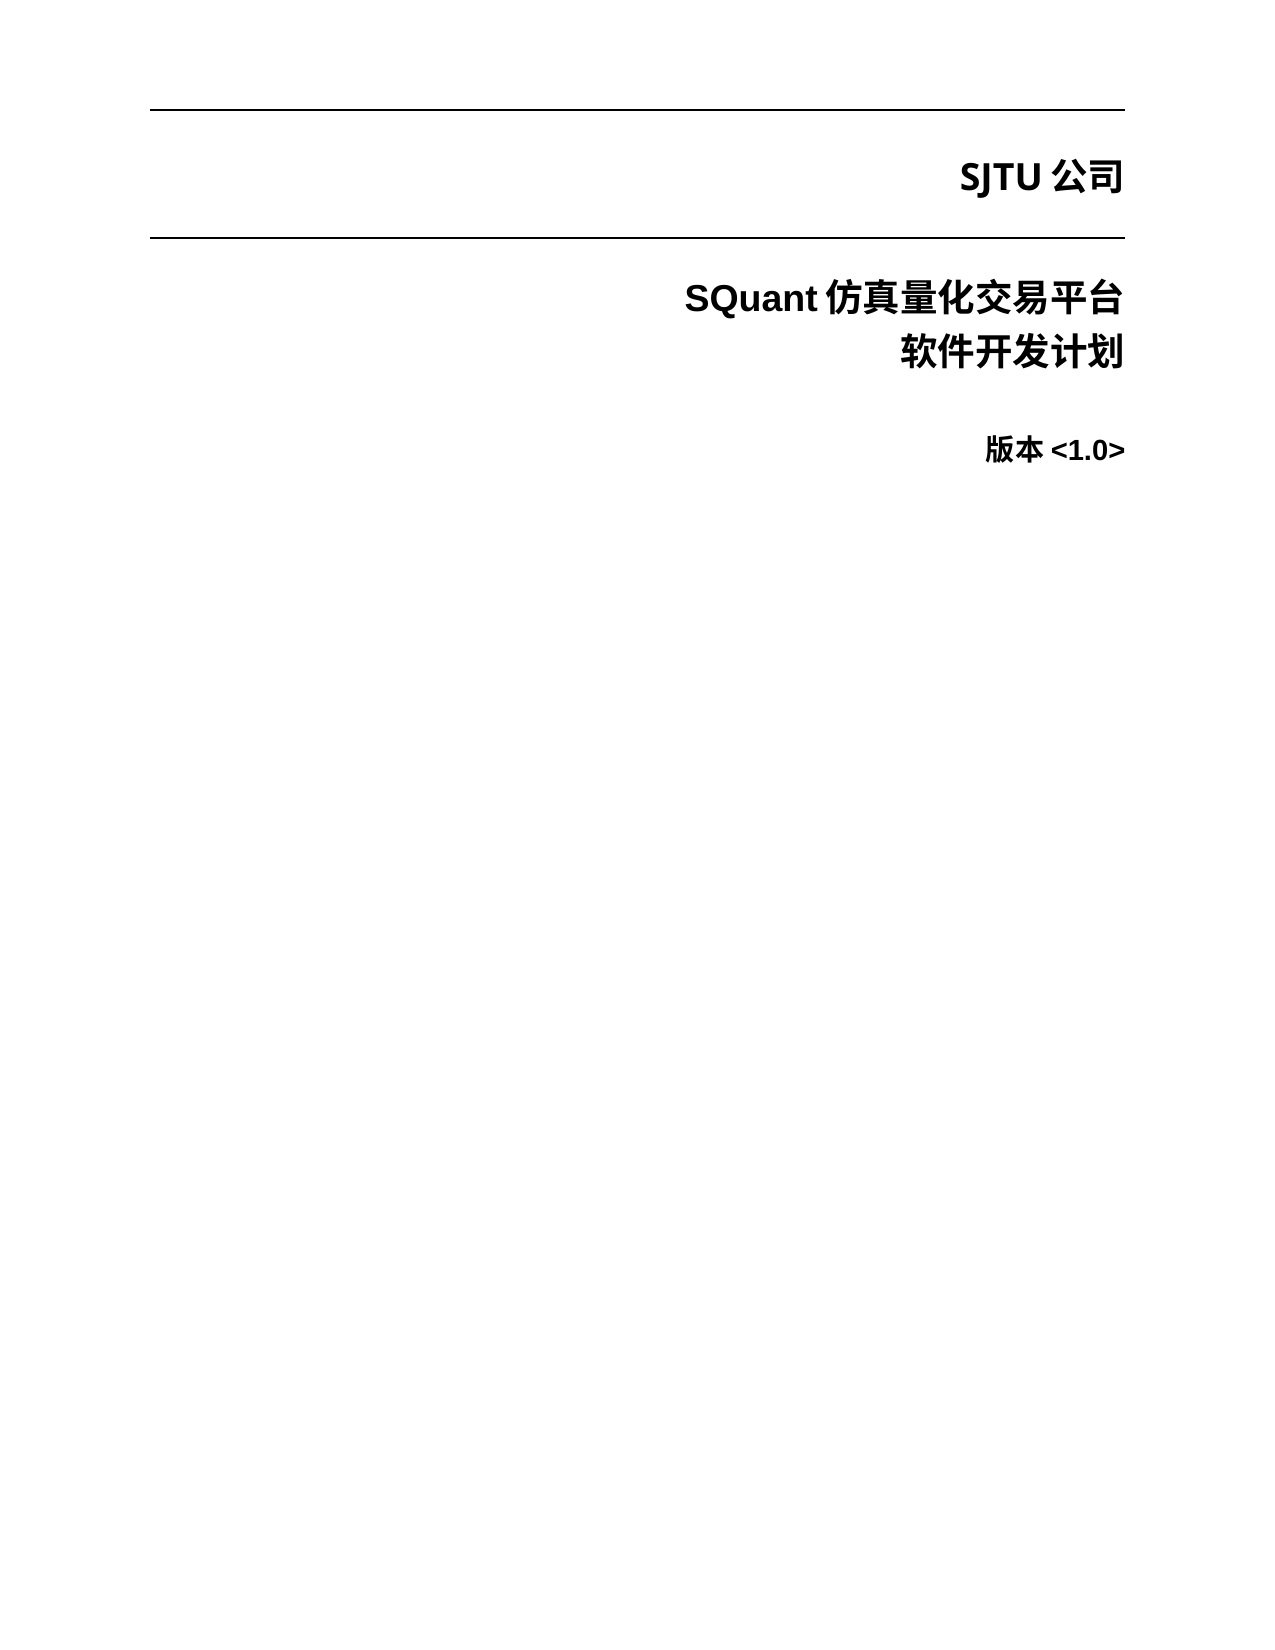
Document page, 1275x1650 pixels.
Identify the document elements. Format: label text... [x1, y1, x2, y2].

title 版本 <1.0> [150, 427, 1125, 469]
title SQuant仿真量化交易平台 [150, 267, 1125, 322]
title 软件开发计划 [150, 322, 1125, 376]
